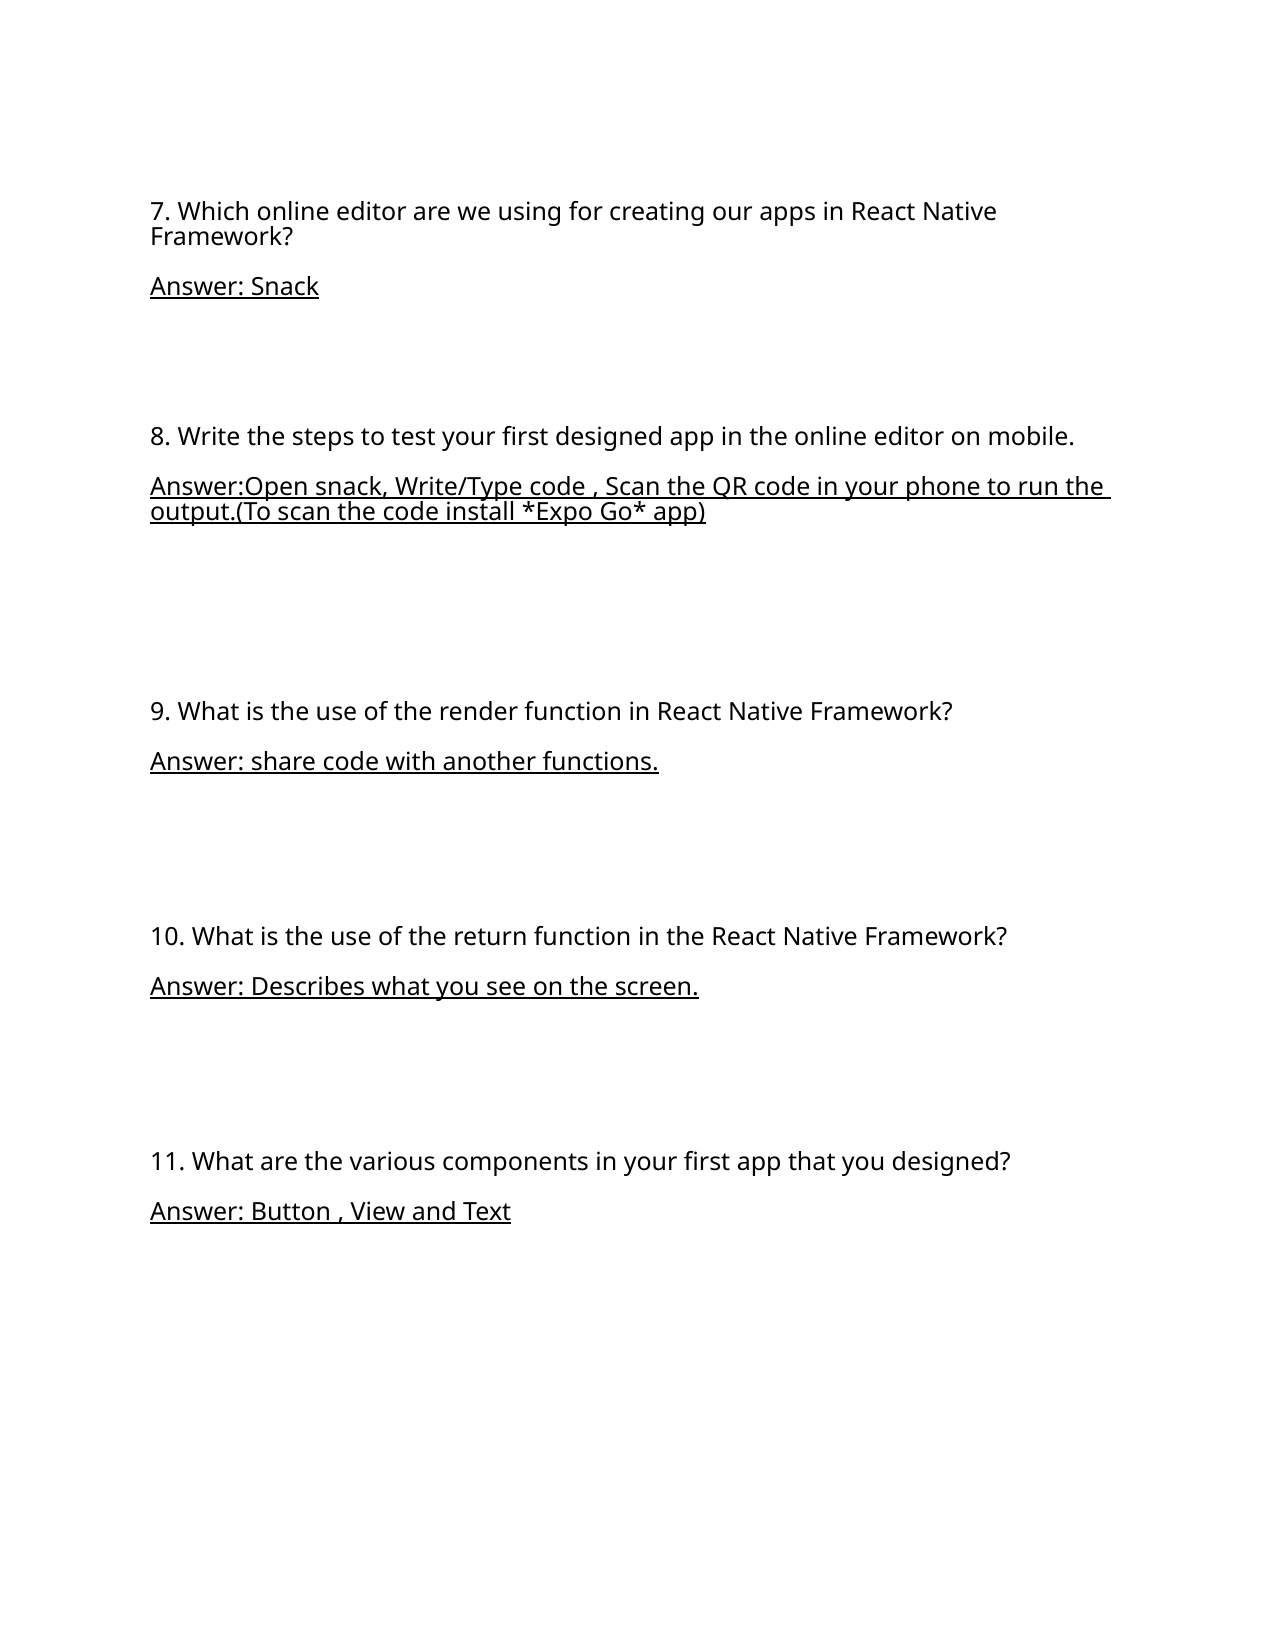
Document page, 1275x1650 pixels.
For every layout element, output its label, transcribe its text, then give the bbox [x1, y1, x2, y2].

text Answer: Describes what you see on the screen. [150, 975, 1125, 1000]
text Answer: Button , View and Text [150, 1200, 1125, 1225]
text 11. What are the various components in your first app that you designed? [150, 1150, 1125, 1175]
text 8. Write the steps to test your first designed app in the online editor on mobile. [150, 425, 1125, 450]
text Answer:Open snack, Write/Type code , Scan the QR code in your phone to run the output.(To scan the code install *Expo Go* app) [150, 475, 1125, 525]
text Answer: share code with another functions. [150, 750, 1125, 775]
text 10. What is the use of the return function in the React Native Framework? [150, 925, 1125, 950]
text 7. Which online editor are we using for creating our apps in React Native Framework? [150, 200, 1125, 250]
text 9. What is the use of the render function in React Native Framework? [150, 700, 1125, 725]
text Answer: Snack [150, 275, 1125, 300]
